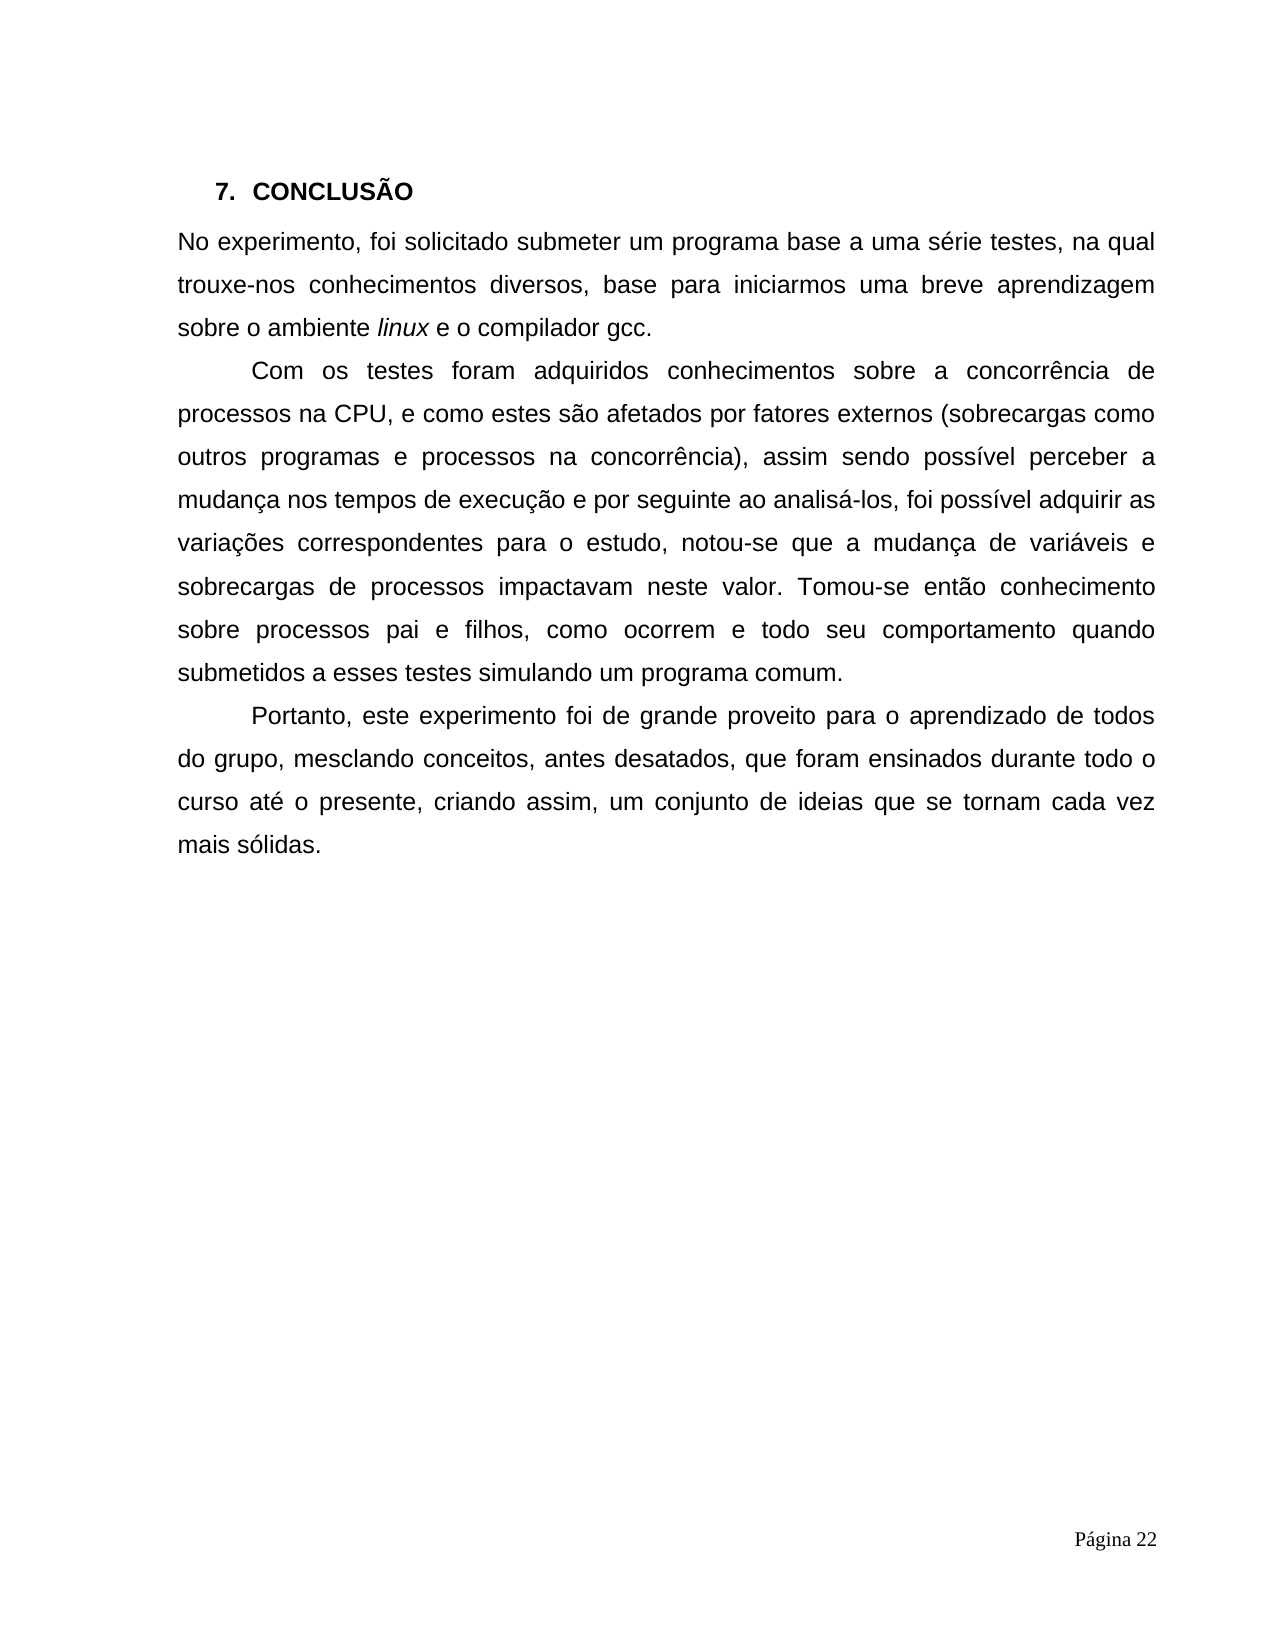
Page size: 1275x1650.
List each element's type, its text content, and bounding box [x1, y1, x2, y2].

subtitle CONCLUSÃO [215, 177, 1157, 206]
text No experimento, foi solicitado submeter um programa base a uma série testes, na qual trouxe-nos conhecimentos diversos, base para iniciarmos uma breve aprendizagem sobre o ambiente linux e o compilador gcc. [177, 227, 1157, 342]
text Com os testes foram adquiridos conhecimentos sobre a concorrência de processos na CPU, e como estes são afetados por fatores externos (sobrecargas como outros programas e processos na concorrência), assim sendo possível perceber a mudança nos tempos de execução e por seguinte ao analisá-los, foi possível adquirir as variações correspondentes para o estudo, notou-se que a mudança de variáveis e sobrecargas de processos impactavam neste valor. Tomou-se então conhecimento sobre processos pai e filhos, como ocorrem e todo seu comportamento quando submetidos a esses testes simulando um programa comum. [177, 356, 1157, 687]
text Portanto, este experimento foi de grande proveito para o aprendizado de todos do grupo, mesclando conceitos, antes desatados, que foram ensinados durante todo o curso até o presente, criando assim, um conjunto de ideias que se tornam cada vez mais sólidas. [177, 701, 1157, 859]
